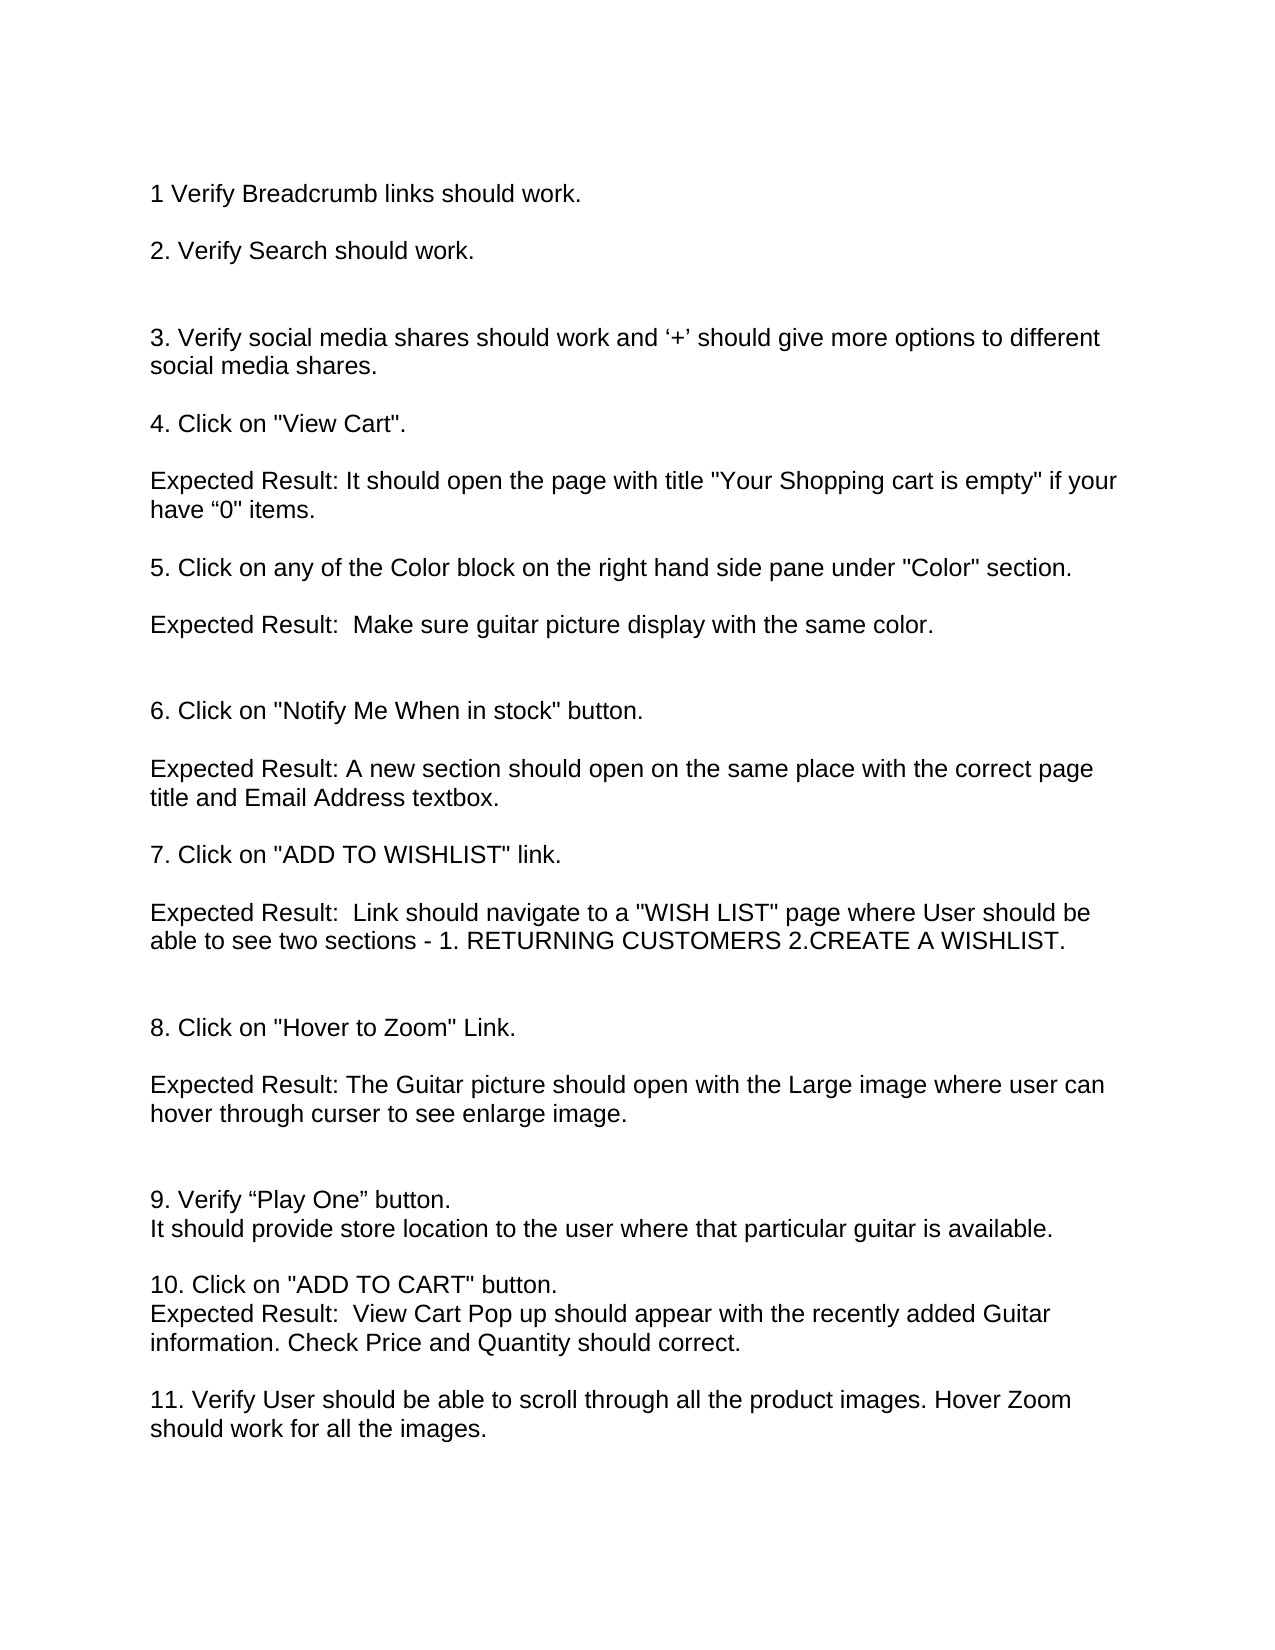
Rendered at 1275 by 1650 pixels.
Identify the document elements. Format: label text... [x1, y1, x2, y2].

text 8. Click on "Hover to Zoom" Link. [150, 1012, 1125, 1041]
text Expected Result: View Cart Pop up should appear with the recently added Guitar information. Check Price and Quantity should correct. [150, 1299, 1125, 1357]
text Expected Result: Link should navigate to a "WISH LIST" page where User should be able to see two sections - 1. RETURNING CUSTOMERS 2.CREATE A WISHLIST. [150, 897, 1125, 955]
text 9. Verify “Play One” button. [150, 1185, 1125, 1214]
text Expected Result: The Guitar picture should open with the Large image where user can hover through curser to see enlarge image. [150, 1070, 1125, 1127]
text Expected Result: Make sure guitar picture display with the same color. [150, 610, 1125, 639]
text Expected Result: It should open the page with title "Your Shopping cart is empty" if your have “0" items. [150, 466, 1125, 524]
text Expected Result: A new section should open on the same place with the correct page title and Email Address textbox. [150, 754, 1125, 811]
text 10. Click on "ADD TO CART" button. [150, 1271, 1125, 1299]
text 6. Click on "Notify Me When in stock" button. [150, 696, 1125, 725]
text It should provide store location to the user where that particular guitar is available. [150, 1214, 1125, 1242]
text 1 Verify Breadcrumb links should work. [150, 179, 1125, 207]
text 5. Click on any of the Color block on the right hand side pane under "Color" section. [150, 552, 1125, 581]
text 7. Click on "ADD TO WISHLIST" link. [150, 840, 1125, 869]
text 3. Verify social media shares should work and ‘+’ should give more options to different social media shares. [150, 322, 1125, 380]
text 11. Verify User should be able to scroll through all the product images. Hover Zoom should work for all the images. [150, 1386, 1125, 1443]
text 2. Verify Search should work. [150, 236, 1125, 265]
text 4. Click on "View Cart". [150, 409, 1125, 437]
